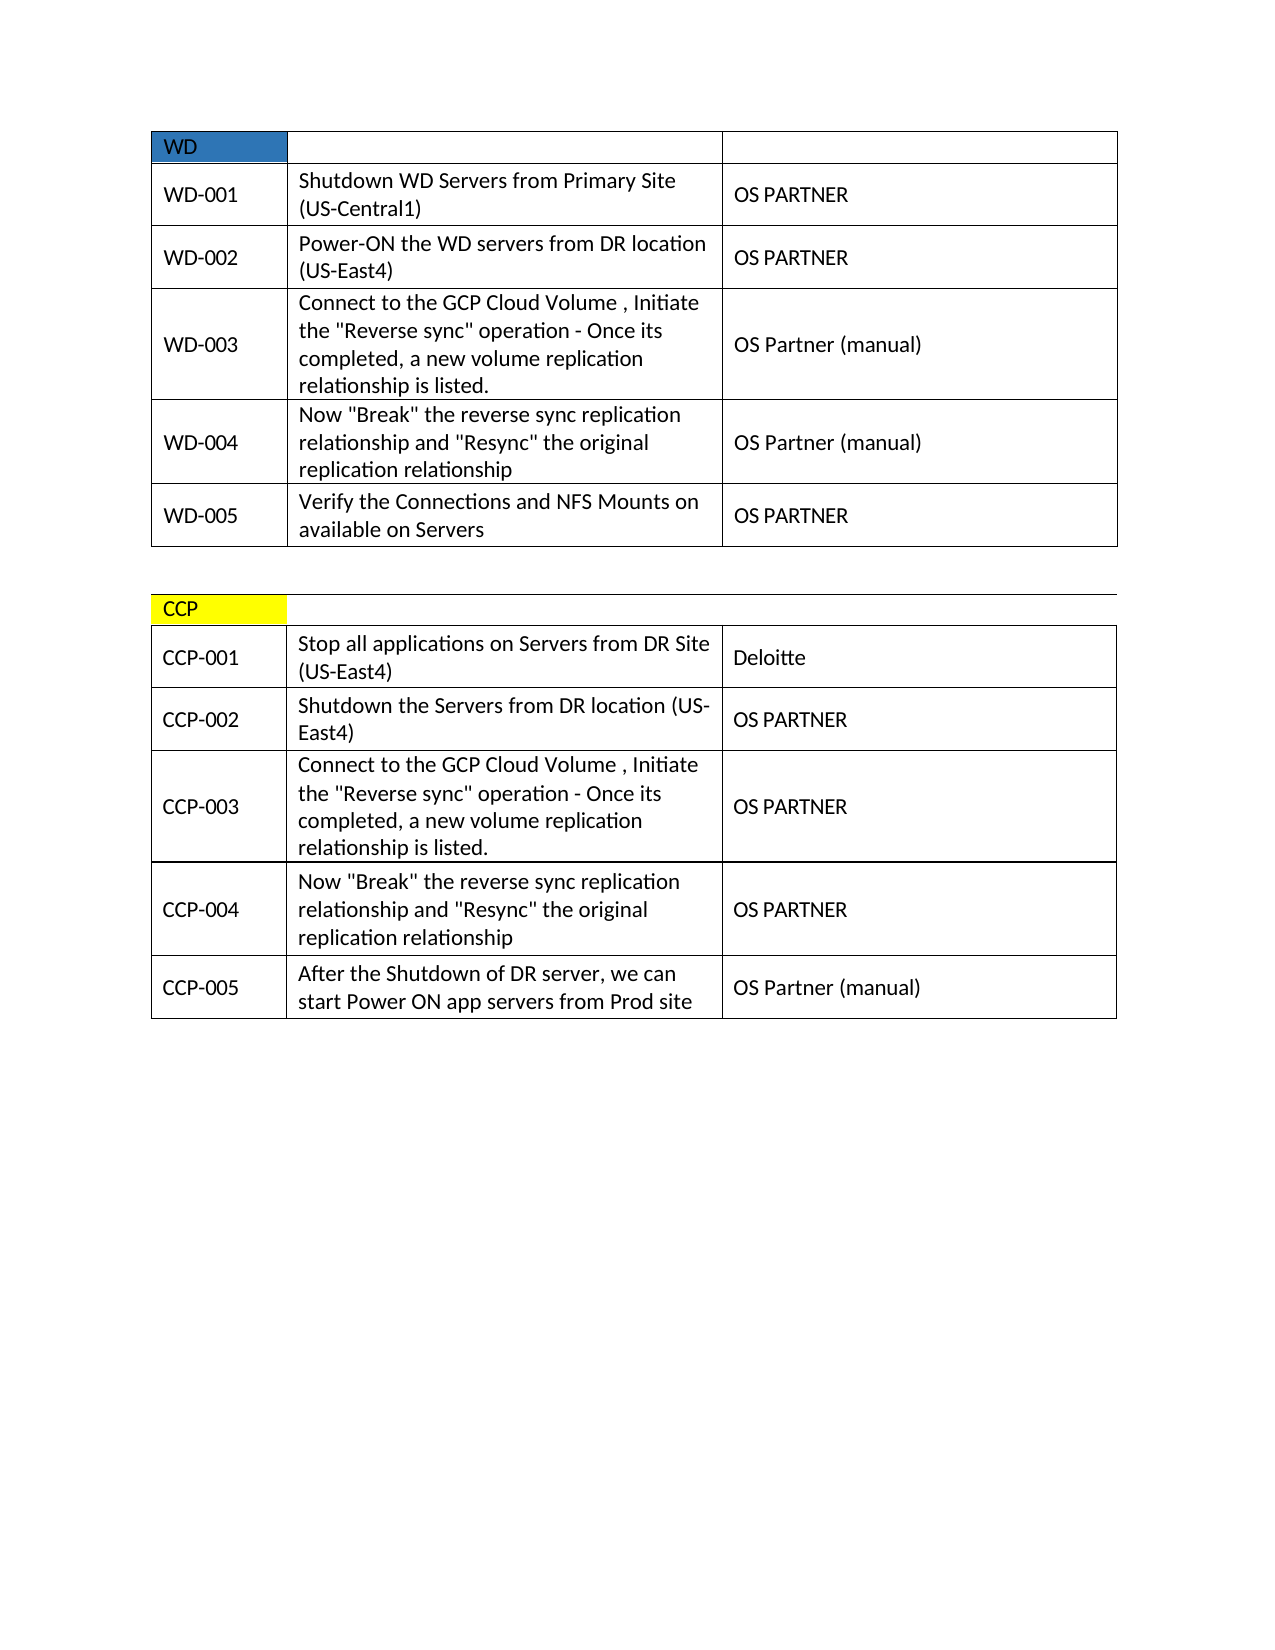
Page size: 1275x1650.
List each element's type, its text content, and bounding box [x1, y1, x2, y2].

table_cell OS Partner (manual) [723, 400, 1117, 483]
table_cell WD-002 [152, 226, 287, 287]
table_cell CCP-001 [152, 626, 286, 687]
table_cell Power-ON the WD servers from DR location (US-East4) [288, 226, 722, 287]
table_cell OS PARTNER [723, 751, 1116, 861]
table_cell After the Shutdown of DR server, we can start Power ON app servers from Prod site [287, 956, 722, 1018]
table_header [288, 132, 722, 162]
table_cell CCP-005 [152, 956, 286, 1018]
table_header WD [152, 132, 287, 162]
table_cell Deloitte [723, 626, 1116, 687]
table_cell CCP-004 [152, 863, 286, 955]
table_cell Stop all applications on Servers from DR Site (US-East4) [287, 626, 722, 687]
table_cell OS PARTNER [723, 863, 1116, 955]
table_cell Shutdown the Servers from DR location (US- East4) [287, 688, 722, 749]
table_cell Now "Break" the reverse sync replication relationship and "Resync" the original replication relationship [287, 863, 722, 955]
table_cell WD-001 [152, 164, 287, 225]
table_cell OS Partner (manual) [723, 289, 1117, 399]
table_cell OS PARTNER [723, 226, 1117, 287]
table_header [723, 132, 1117, 162]
table_cell CCP-002 [152, 688, 286, 749]
table_header [287, 595, 1117, 624]
table_cell Connect to the GCP Cloud Volume , Initiate the "Reverse sync" operation - Once its completed, a new volume replication relationship is listed. [287, 751, 722, 861]
table_cell WD-004 [152, 400, 287, 483]
table_header CCP [151, 595, 287, 624]
table_cell OS PARTNER [723, 164, 1117, 225]
table_cell OS PARTNER [723, 484, 1117, 546]
table_cell Shutdown WD Servers from Primary Site (US-Central1) [288, 164, 722, 225]
table_cell Connect to the GCP Cloud Volume , Initiate the "Reverse sync" operation - Once its completed, a new volume replication relationship is listed. [288, 289, 722, 399]
table_cell Now "Break" the reverse sync replication relationship and "Resync" the original replication relationship [288, 400, 722, 483]
table_cell CCP-003 [152, 751, 286, 861]
table_cell OS Partner (manual) [723, 956, 1116, 1018]
table_cell Verify the Connections and NFS Mounts on available on Servers [288, 484, 722, 546]
table_cell WD-003 [152, 289, 287, 399]
table_cell OS PARTNER [723, 688, 1116, 749]
table_cell WD-005 [152, 484, 287, 546]
